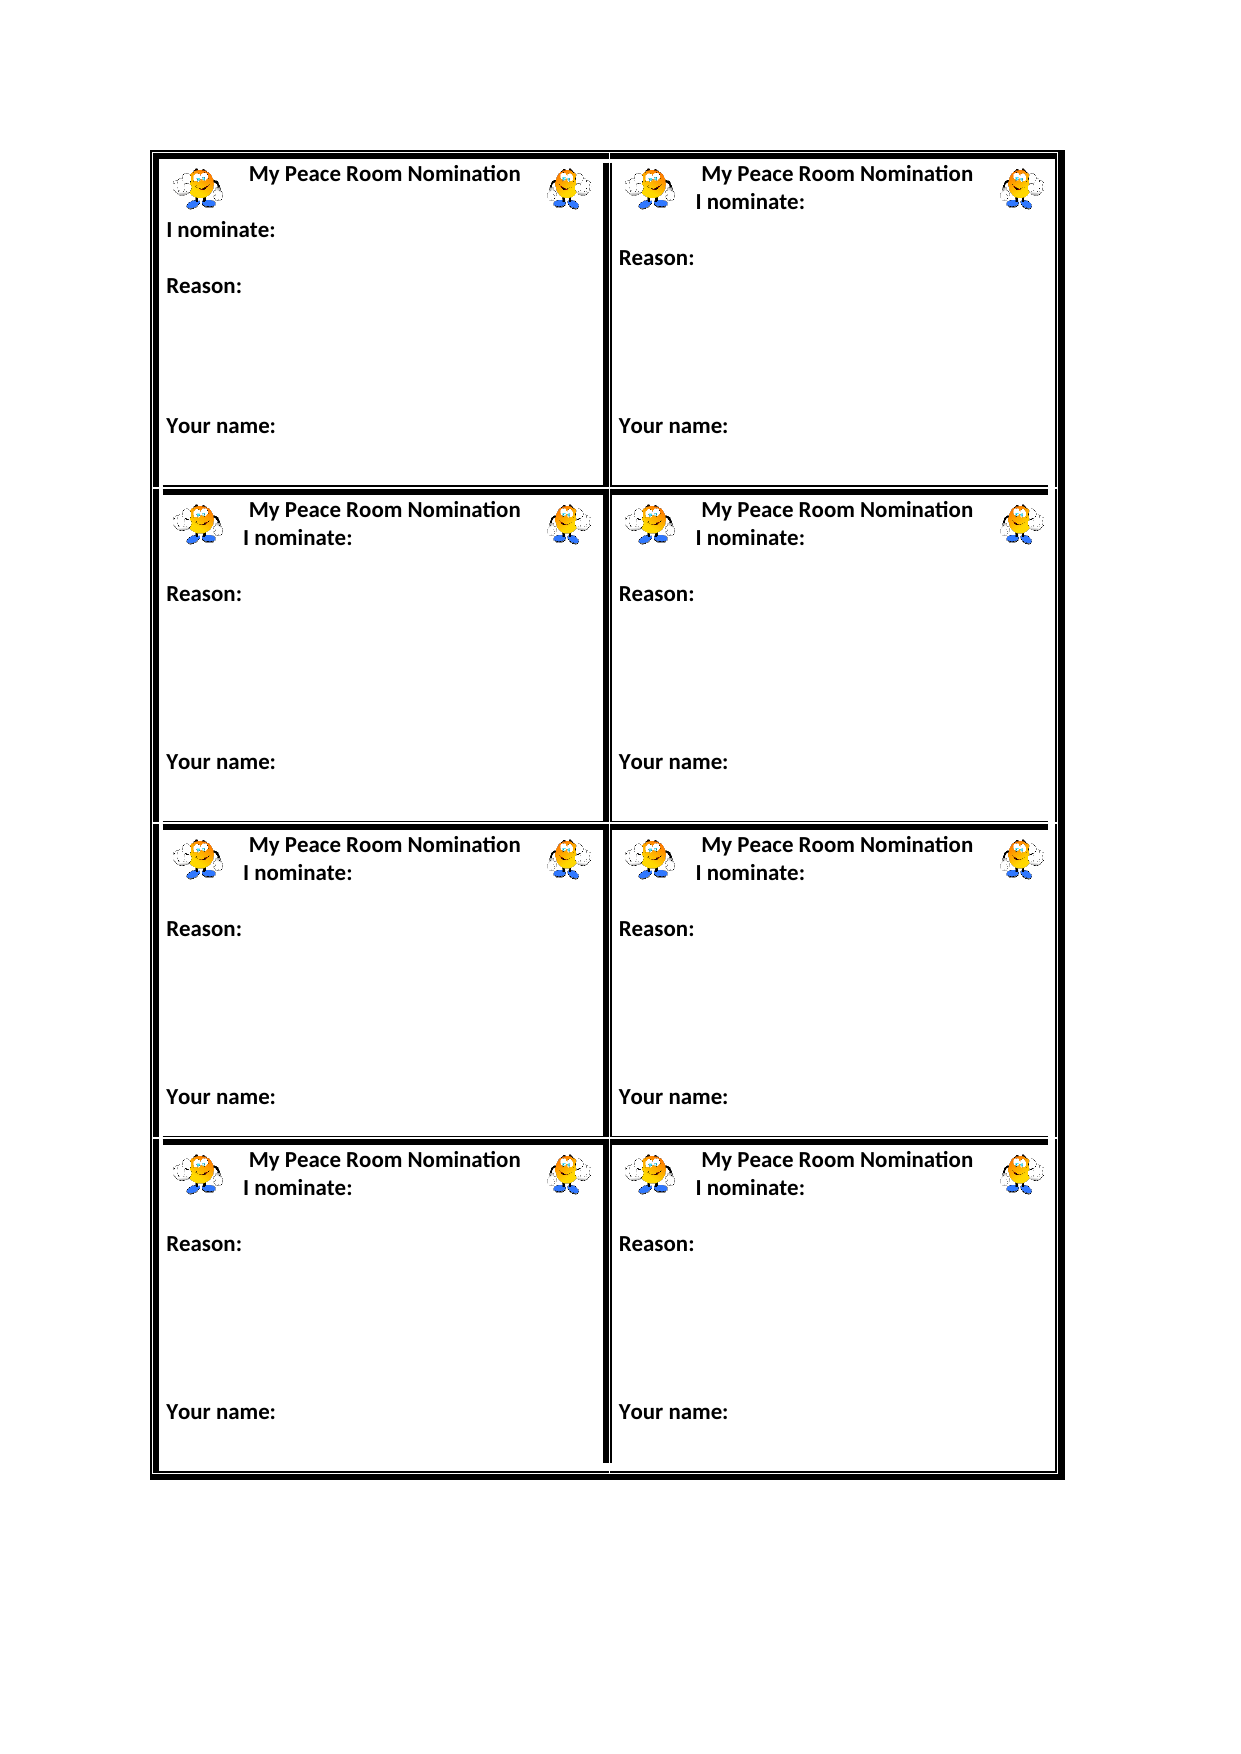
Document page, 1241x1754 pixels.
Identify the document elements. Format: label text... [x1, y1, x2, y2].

picture [998, 837, 1045, 880]
picture [545, 167, 592, 210]
picture [998, 502, 1045, 545]
picture [998, 167, 1045, 210]
picture [545, 837, 592, 880]
picture [623, 837, 677, 880]
picture [171, 167, 224, 210]
picture [545, 502, 592, 545]
table_cell My Peace Room Nomination I nominate: Reason: Your name: [607, 1136, 1058, 1471]
picture [171, 502, 224, 545]
table_cell My Peace Room Nomination I nominate: Reason: Your name: [155, 1136, 607, 1471]
picture [623, 1152, 677, 1195]
picture [623, 502, 677, 545]
table_header My Peace Room Nomination I nominate: Reason: Your name: [159, 159, 607, 485]
picture [171, 1152, 224, 1195]
picture [545, 1152, 592, 1195]
table_cell My Peace Room Nomination I nominate: Reason: Your name: [607, 821, 1058, 1136]
picture [171, 837, 224, 880]
table_cell My Peace Room Nomination I nominate: Reason: Your name: [607, 485, 1058, 821]
table_cell My Peace Room Nomination I nominate: Reason: Your name: [155, 485, 607, 821]
picture [623, 167, 677, 210]
table_header My Peace Room Nomination I nominate: Reason: Your name: [607, 152, 1058, 485]
picture [998, 1152, 1045, 1195]
table_cell My Peace Room Nomination I nominate: Reason: Your name: [155, 821, 607, 1136]
